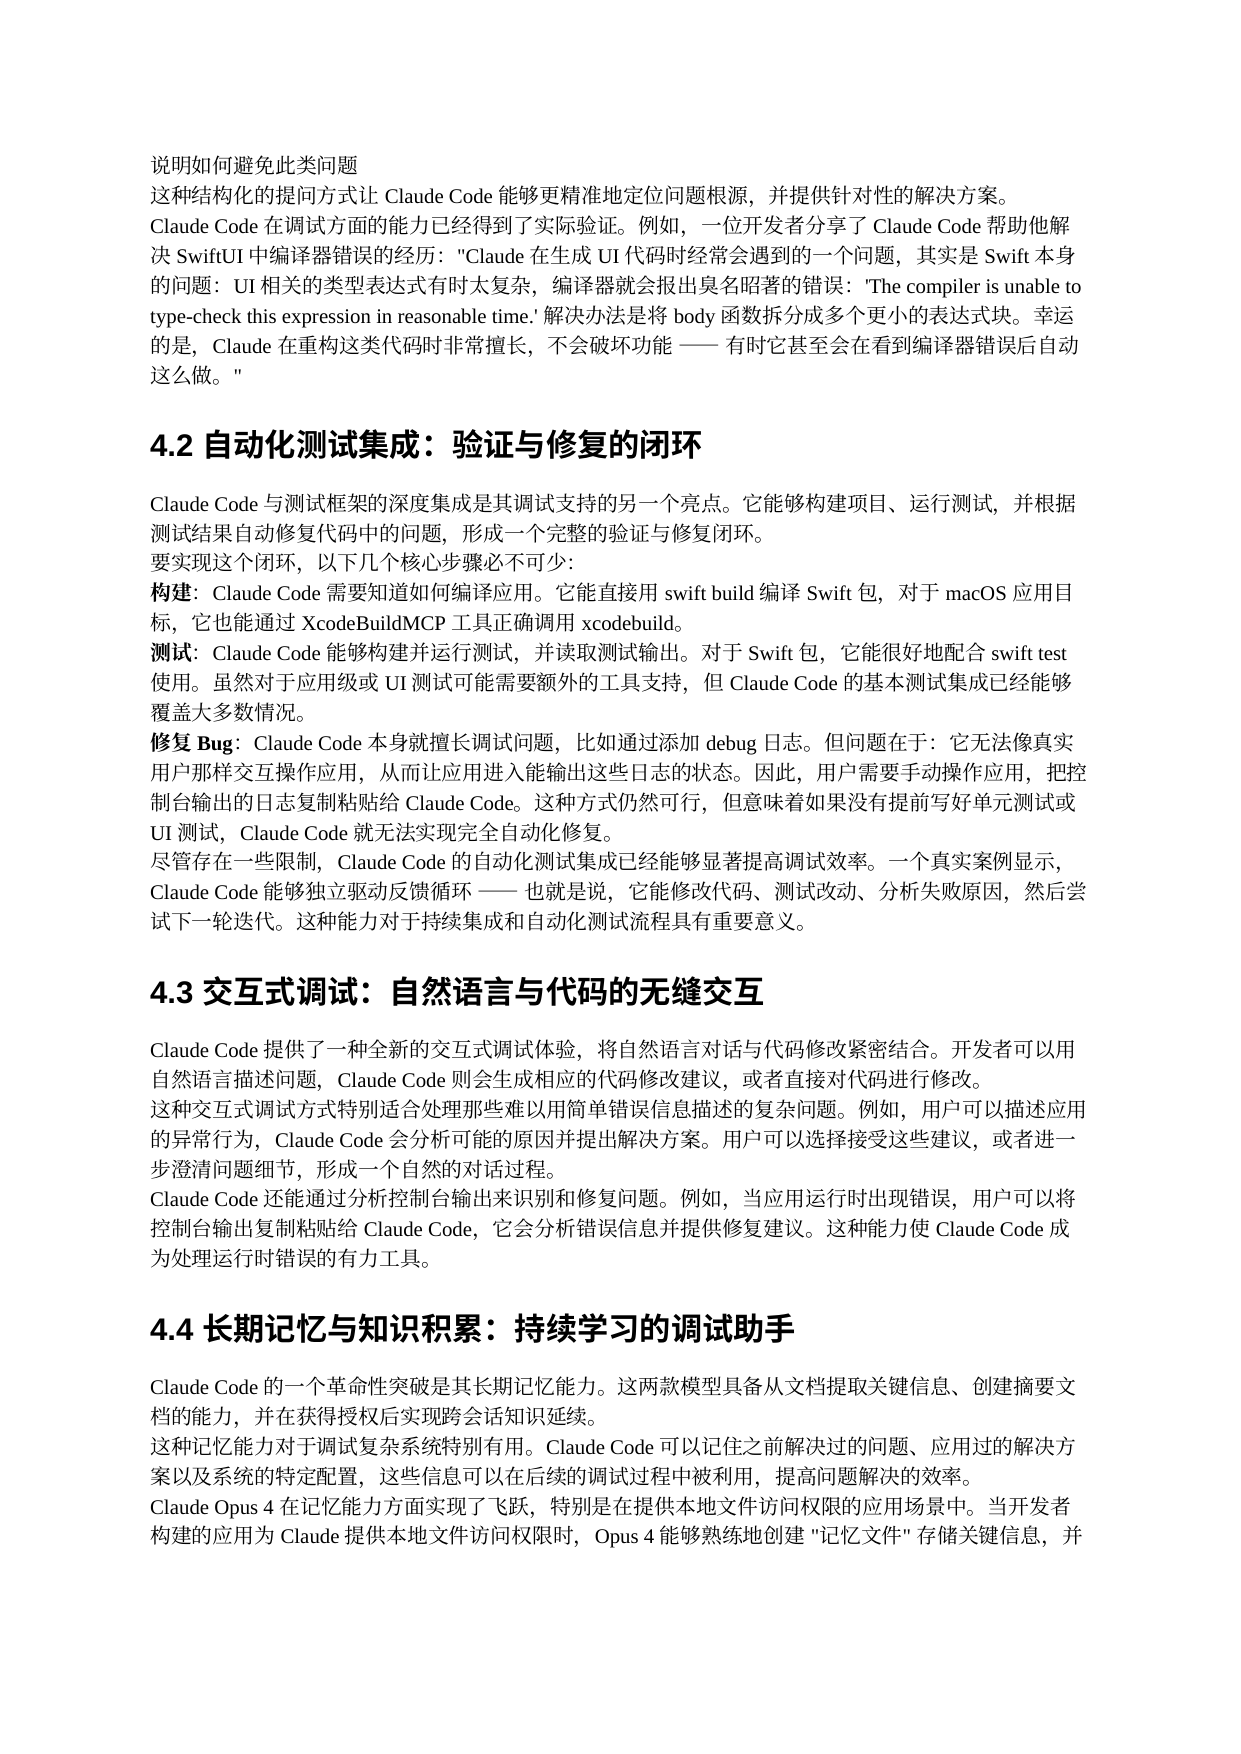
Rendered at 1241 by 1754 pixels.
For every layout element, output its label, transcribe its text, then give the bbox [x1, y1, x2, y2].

subtitle 4.3 交互式调试：自然语言与代码的无缝交互 [150, 967, 1090, 1012]
subtitle 4.2 自动化测试集成：验证与修复的闭环 [150, 420, 1090, 466]
subtitle 4.4 长期记忆与知识积累：持续学习的调试助手 [150, 1304, 1090, 1349]
